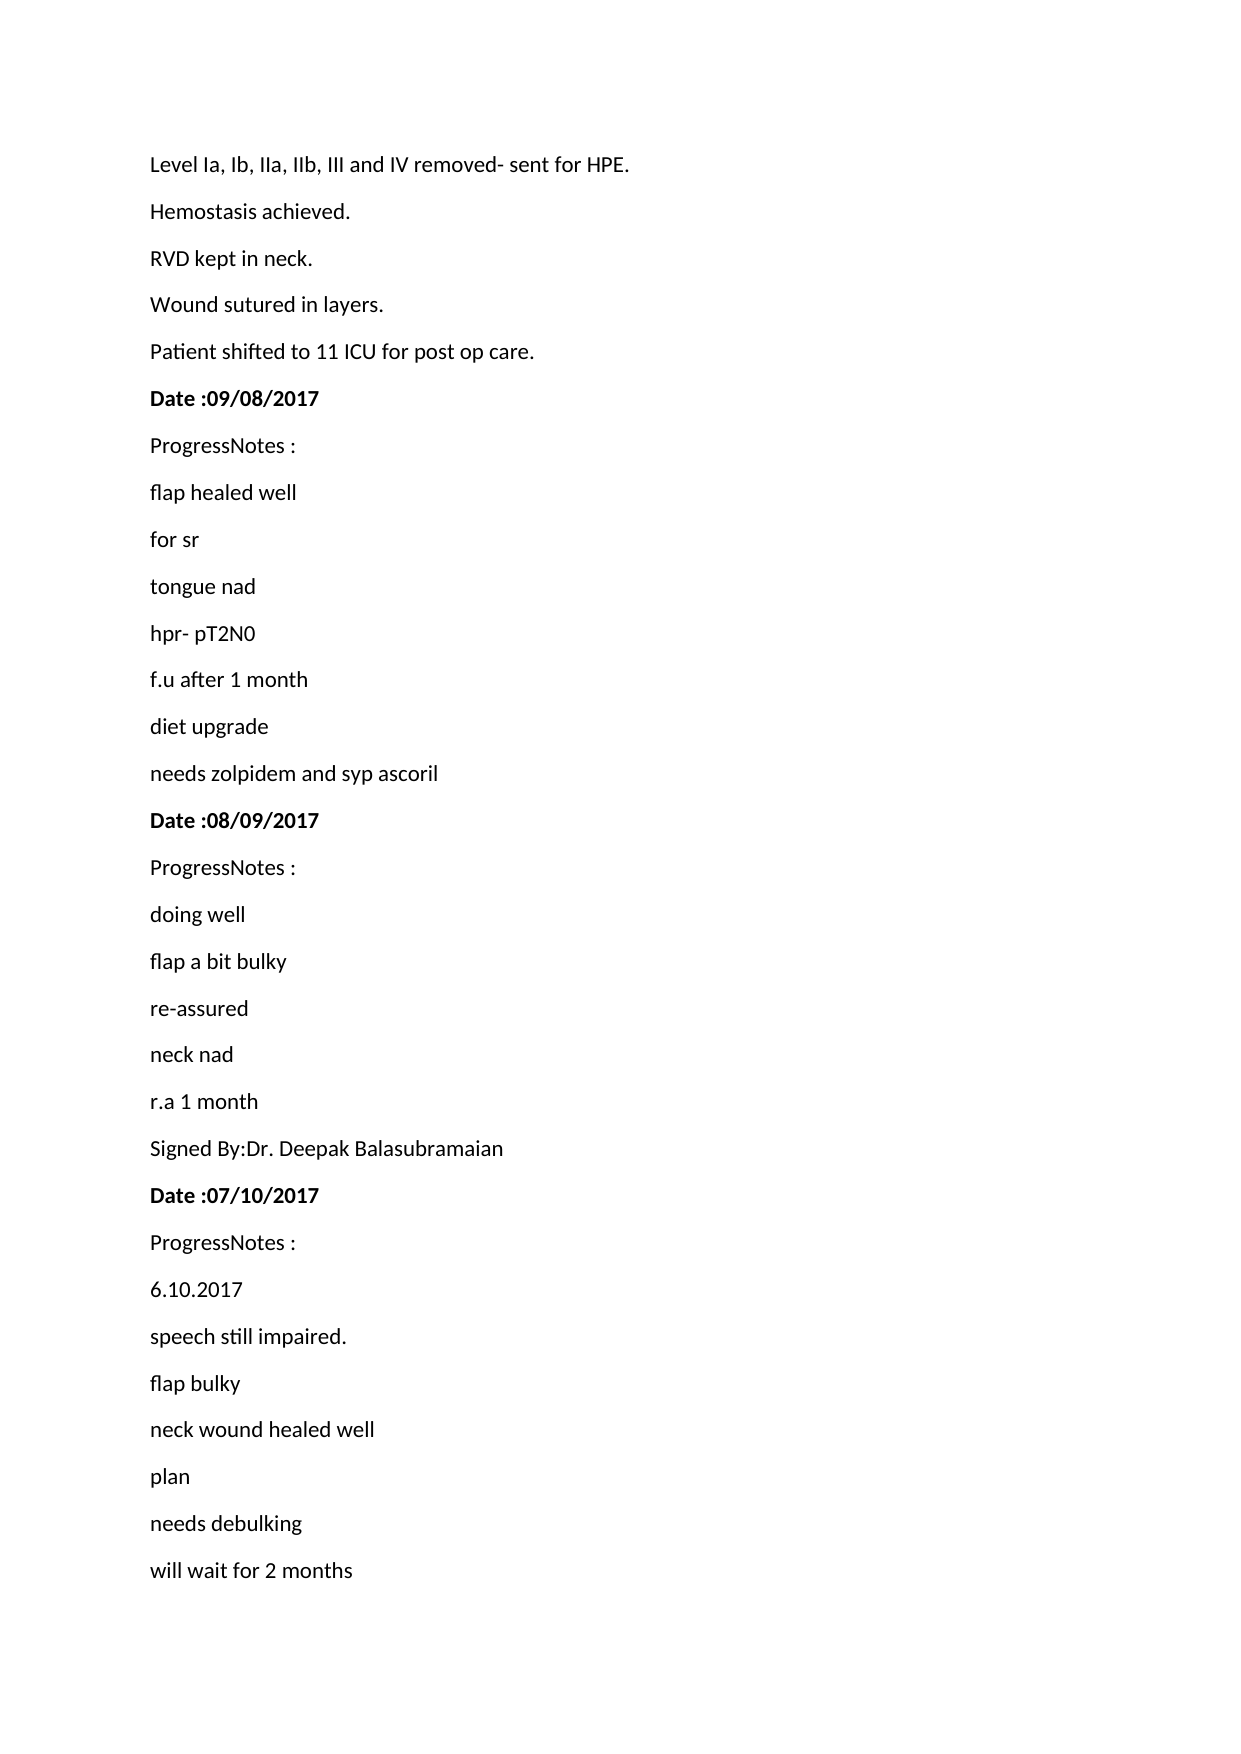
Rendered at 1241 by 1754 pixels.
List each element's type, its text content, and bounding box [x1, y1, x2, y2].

text f.u after 1 month [150, 666, 1090, 694]
text flap healed well [150, 478, 1090, 506]
text speech still impaired. [150, 1322, 1090, 1350]
text plan [150, 1462, 1090, 1491]
text ProgressNotes : [150, 853, 1090, 881]
text diet upgrade [150, 712, 1090, 741]
text doing well [150, 900, 1090, 928]
text ProgressNotes : [150, 431, 1090, 459]
text flap bulky [150, 1369, 1090, 1397]
text re-assured [150, 994, 1090, 1022]
text neck nad [150, 1041, 1090, 1069]
text RVD kept in neck. [150, 244, 1090, 272]
text r.a 1 month [150, 1087, 1090, 1116]
text Date :08/09/2017 [150, 806, 1090, 834]
text Wound sutured in layers. [150, 291, 1090, 319]
text Patient shifted to 11 ICU for post op care. [150, 337, 1090, 366]
text Date :07/10/2017 [150, 1181, 1090, 1209]
text needs debulking [150, 1509, 1090, 1537]
text 6.10.2017 [150, 1275, 1090, 1303]
text neck wound healed well [150, 1416, 1090, 1444]
text will wait for 2 months [150, 1556, 1090, 1584]
text Hemostasis achieved. [150, 197, 1090, 225]
text for sr [150, 525, 1090, 553]
text Signed By:Dr. Deepak Balasubramaian [150, 1134, 1090, 1162]
text hpr- pT2N0 [150, 619, 1090, 647]
text Level Ia, Ib, IIa, IIb, III and IV removed- sent for HPE. [150, 150, 1090, 178]
text tongue nad [150, 572, 1090, 600]
text ProgressNotes : [150, 1228, 1090, 1256]
text Date :09/08/2017 [150, 384, 1090, 412]
text needs zolpidem and syp ascoril [150, 759, 1090, 787]
text flap a bit bulky [150, 947, 1090, 975]
